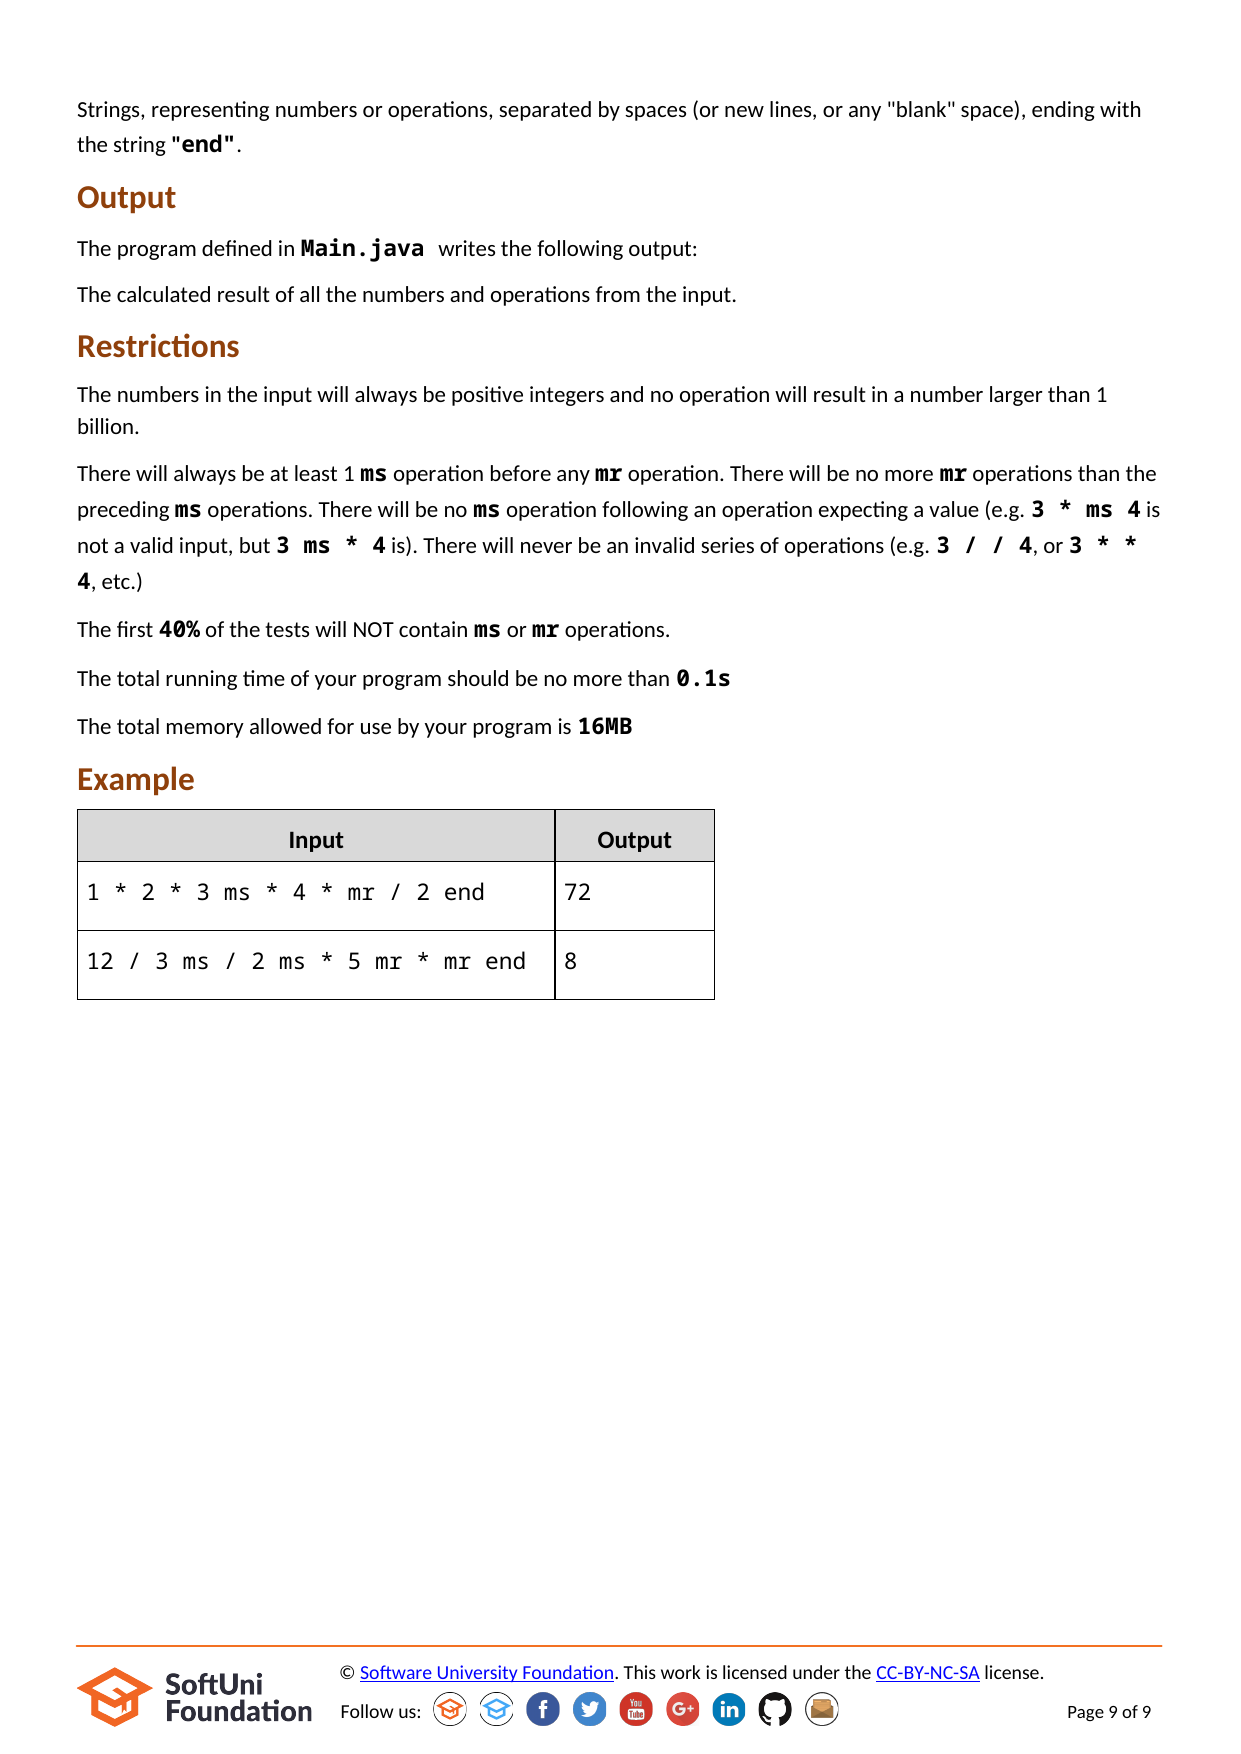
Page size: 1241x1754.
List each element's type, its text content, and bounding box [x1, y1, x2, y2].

picture [805, 1692, 839, 1726]
picture [712, 1693, 722, 1703]
picture [573, 1692, 607, 1726]
subtitle Output [77, 177, 1163, 217]
text There will always be at least 1 ms operation before any mr operation. There will be no more mr operations than the preceding ms operations. There will be no ms operation following an operation expecting a value (e.g. 3 * ms 4 is not a valid input, but 3 ms * 4 is). There will never be an invalid series of operations (e.g. 3 / / 4, or 3 * * 4, etc.) [77, 457, 1163, 596]
picture [433, 1692, 467, 1726]
picture [758, 1692, 792, 1726]
picture [727, 1707, 738, 1717]
text The total memory allowed for use by your program is 16MB [77, 710, 1163, 741]
picture [736, 1716, 746, 1726]
text The numbers in the input will always be positive integers and no operation will result in a number larger than 1 billion. [77, 380, 1163, 440]
subtitle Example [77, 758, 1163, 799]
picture [76, 1667, 312, 1727]
picture [526, 1692, 560, 1726]
text The calculated result of all the numbers and operations from the input. [77, 280, 1163, 308]
table_cell 12 / 3 ms / 2 ms * 5 mr * mr end [78, 931, 554, 999]
text The first 40% of the tests will NOT contain ms or mr operations. [77, 613, 1163, 644]
table_cell 72 [556, 862, 714, 930]
picture [619, 1692, 653, 1726]
table_header Output [556, 810, 714, 861]
text Strings, representing numbers or operations, separated by spaces (or new lines, or any "blank" space), ending with the string "end". [77, 95, 1163, 159]
picture [666, 1692, 700, 1726]
table_header Input [78, 810, 554, 861]
picture [712, 1716, 722, 1726]
subtitle Restrictions [77, 325, 1163, 366]
picture [736, 1693, 746, 1703]
text The total running time of your program should be no more than 0.1s [77, 661, 1163, 693]
table_cell 8 [556, 931, 714, 999]
picture [480, 1692, 513, 1726]
table_cell 1 * 2 * 3 ms * 4 * mr / 2 end [78, 862, 554, 930]
text The program defined in Main.java writes the following output: [77, 232, 1163, 263]
